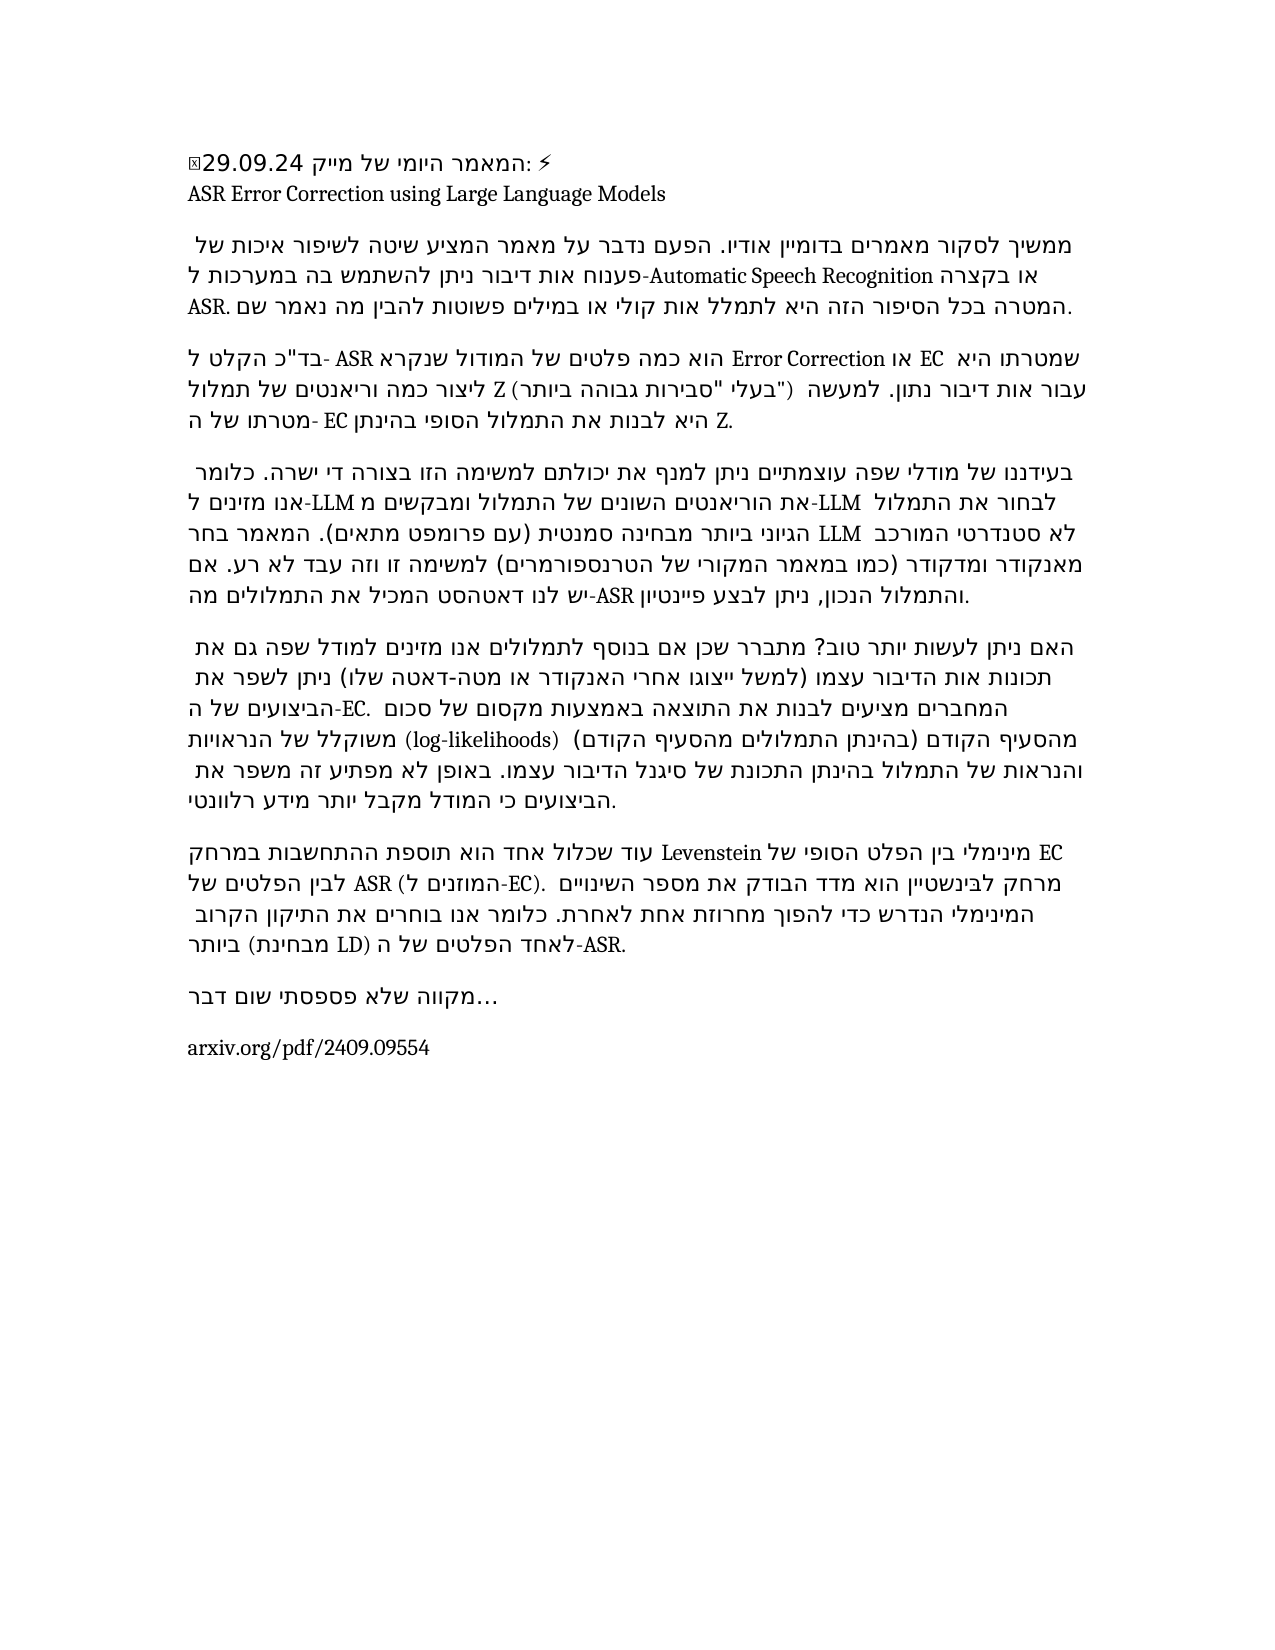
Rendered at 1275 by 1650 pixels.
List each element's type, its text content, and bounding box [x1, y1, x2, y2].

text מקווה שלא פספסתי שום דבר… [187, 983, 1087, 1010]
text 🚀המאמר היומי של מייק 29.09.24: ⚡️🚀 ASR Error Correction using Large Language Models [187, 150, 1087, 207]
text arxiv.org/pdf/2409.09554 [187, 1035, 1087, 1061]
text עוד שכלול אחד הוא תוספת ההתחשבות במרחק Levenstein מינימלי בין הפלט הסופי של EC לבין הפלטים של ASR (המוזנים ל-EC). מרחק לבּינשטיין הוא מדד הבודק את מספר השינויים המינימלי הנדרש כדי להפוך מחרוזת אחת לאחרת. כלומר אנו בוחרים את התיקון הקרוב ביותר (מבחינת LD) לאחד הפלטים של ה-ASR. [187, 839, 1087, 959]
text בד"כ הקלט ל- ASR הוא כמה פלטים של המודול שנקרא Error Correction או EC שמטרתו היא ליצור כמה וריאנטים של תמלול Z (בעלי "סבירות גבוהה ביותר") עבור אות דיבור נתון. למעשה מטרתו של ה- EC היא לבנות את התמלול הסופי בהינתן Z. [187, 345, 1087, 434]
text בעידננו של מודלי שפה עוצמתיים ניתן למנף את יכולתם למשימה הזו בצורה די ישרה. כלומר אנו מזינים ל-LLM את הוריאנטים השונים של התמלול ומבקשים מ-LLM לבחור את התמלול הגיוני ביותר מבחינה סמנטית (עם פרומפט מתאים). המאמר בחר LLM לא סטנדרטי המורכב מאנקודר ומדקודר (כמו במאמר המקורי של הטרנספורמרים) למשימה זו וזה עבד לא רע. אם יש לנו דאטהסט המכיל את התמלולים מה-ASR והתמלול הנכון, ניתן לבצע פיינטיון. [187, 459, 1087, 609]
text ממשיך לסקור מאמרים בדומיין אודיו. הפעם נדבר על מאמר המציע שיטה לשיפור איכות של פענוח אות דיבור ניתן להשתמש בה במערכות ל-Automatic Speech Recognition או בקצרה ASR. המטרה בכל הסיפור הזה היא לתמלל אות קולי או במילים פשוטות להבין מה נאמר שם. [187, 232, 1087, 320]
text האם ניתן לעשות יותר טוב? מתברר שכן אם בנוסף לתמלולים אנו מזינים למודל שפה גם את תכונות אות הדיבור עצמו (למשל ייצוגו אחרי האנקודר או מטה-דאטה שלו) ניתן לשפר את הביצועים של ה-EC. המחברים מציעים לבנות את התוצאה באמצעות מקסום של סכום משוקלל של הנראויות (log-likelihoods) מהסעיף הקודם (בהינתן התמלולים מהסעיף הקודם) והנראות של התמלול בהינתן התכונת של סיגנל הדיבור עצמו. באופן לא מפתיע זה משפר את הביצועים כי המודל מקבל יותר מידע רלוונטי. [187, 634, 1087, 814]
